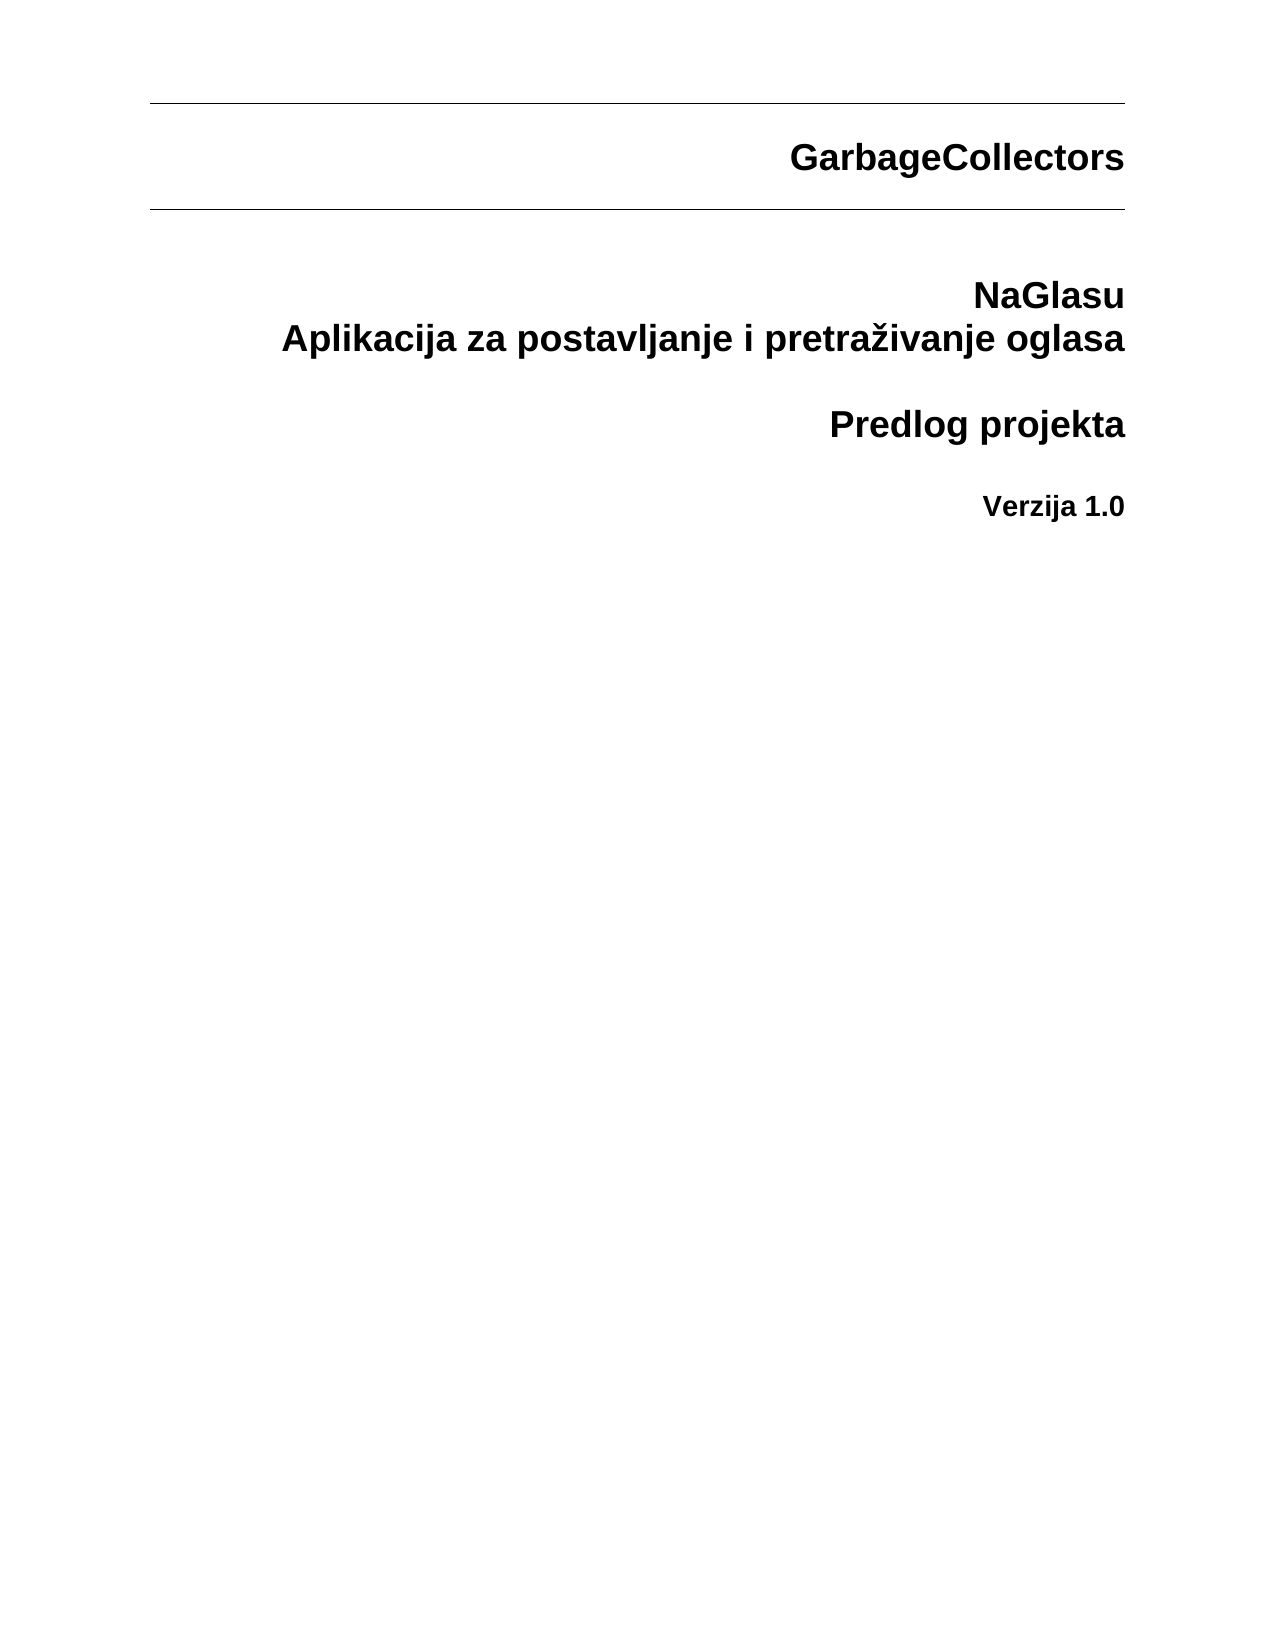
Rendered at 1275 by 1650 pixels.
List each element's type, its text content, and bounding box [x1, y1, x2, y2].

title NaGlasu [150, 273, 1125, 316]
title Verzija 1.0 [150, 488, 1125, 522]
title Aplikacija za postavljanje i pretraživanje oglasa [150, 316, 1125, 359]
title Predlog projekta [150, 402, 1125, 445]
